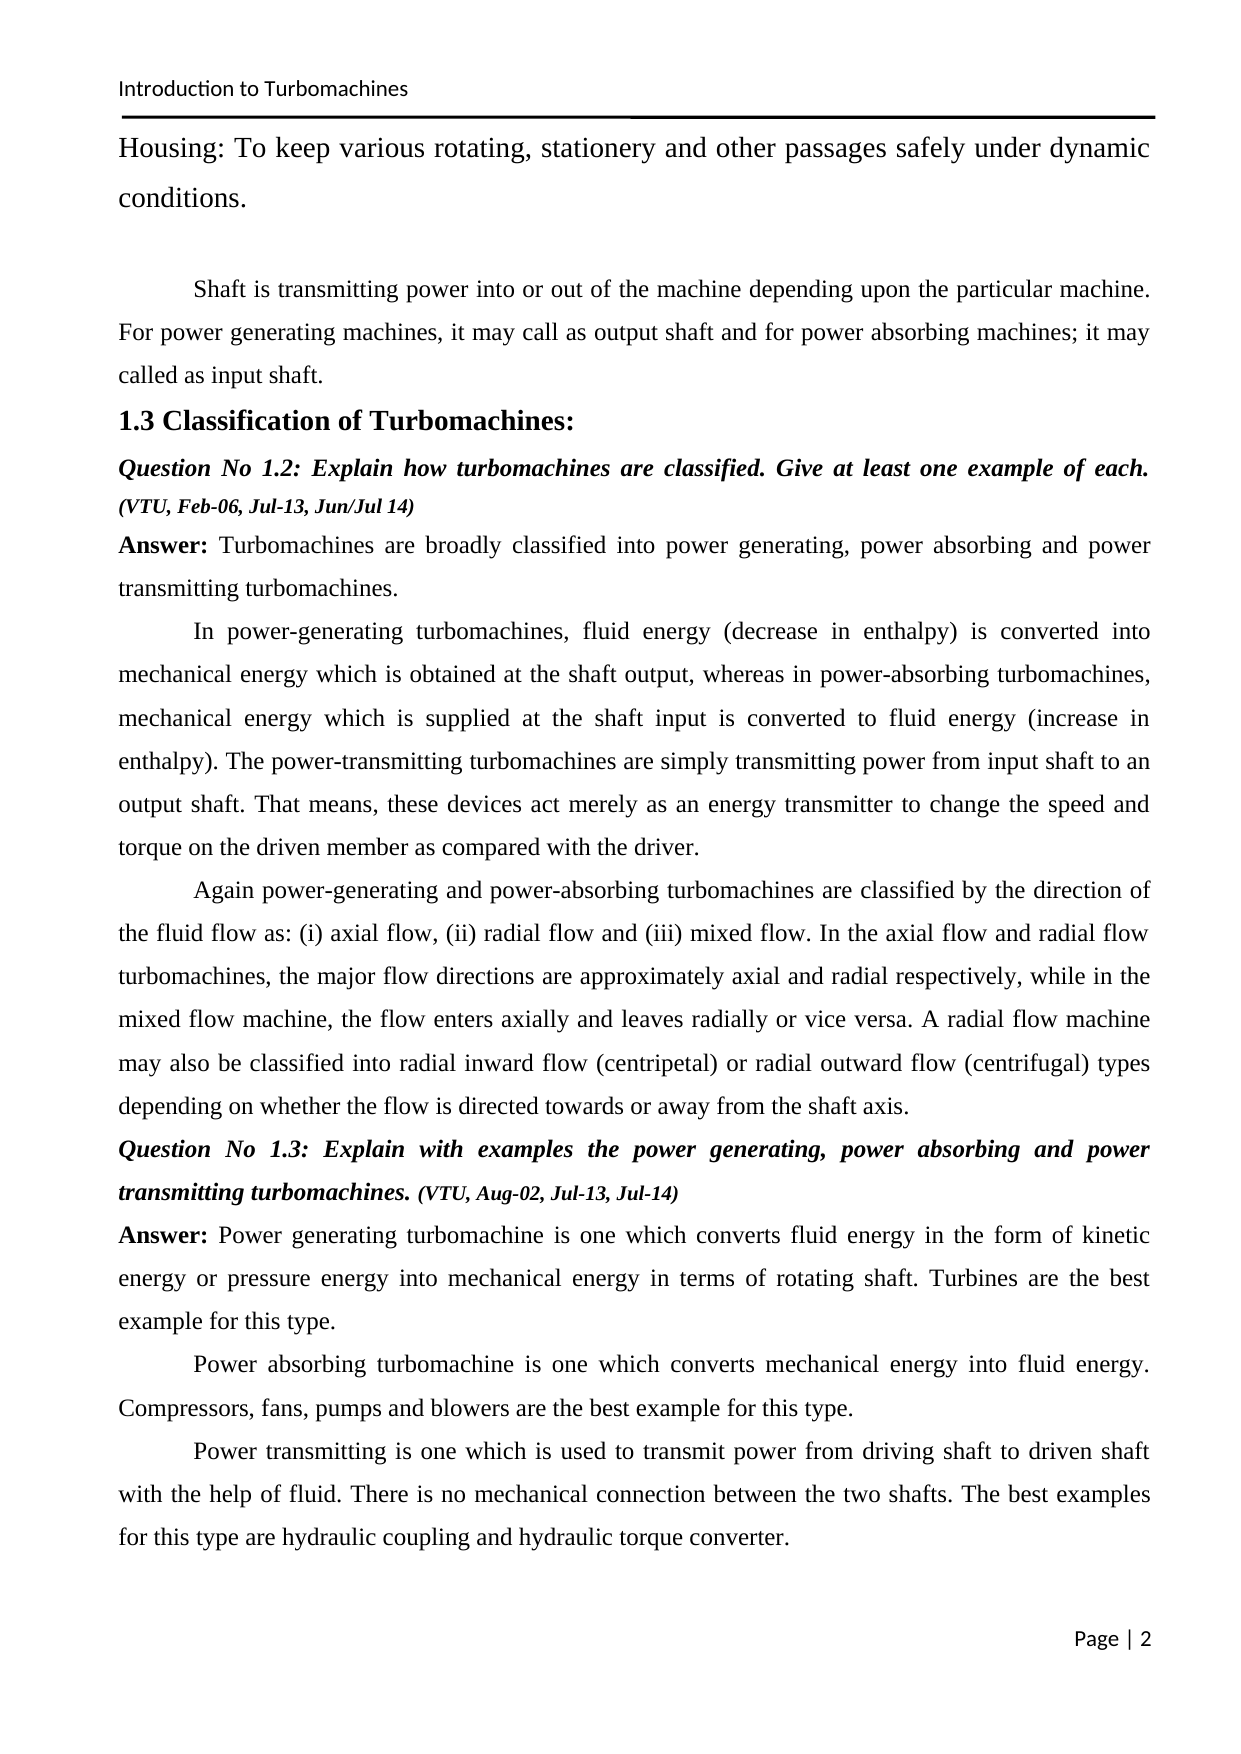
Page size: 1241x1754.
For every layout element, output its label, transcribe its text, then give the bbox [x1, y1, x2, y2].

text Answer: Power generating turbomachine is one which converts fluid energy in the form of kinetic energy or pressure energy into mechanical energy in terms of rotating shaft. Turbines are the best example for this type. [118, 1220, 1152, 1335]
text Answer: Turbomachines are broadly classified into power generating, power absorbing and power transmitting turbomachines. [118, 530, 1152, 602]
text In power-generating turbomachines, fluid energy (decrease in enthalpy) is converted into mechanical energy which is obtained at the shaft output, whereas in power-absorbing turbomachines, mechanical energy which is supplied at the shaft input is converted to fluid energy (increase in enthalpy). The power-transmitting turbomachines are simply transmitting power from input shaft to an output shaft. That means, these devices act merely as an energy transmitter to change the speed and torque on the driven member as compared with the driver. [118, 616, 1152, 861]
text Power transmitting is one which is used to transmit power from driving shaft to driven shaft with the help of fluid. There is no mechanical connection between the two shafts. The best examples for this type are hydraulic coupling and hydraulic torque converter. [118, 1436, 1152, 1551]
text Shaft is transmitting power into or out of the machine depending upon the particular machine. For power generating machines, it may call as output shaft and for power absorbing machines; it may called as input shaft. [118, 274, 1152, 389]
text Question No 1.3: Explain with examples the power generating, power absorbing and power transmitting turbomachines. (VTU, Aug-02, Jul-13, Jul-14) [118, 1134, 1152, 1206]
text Again power-generating and power-absorbing turbomachines are classified by the direction of the fluid flow as: (i) axial flow, (ii) radial flow and (iii) mixed flow. In the axial flow and radial flow turbomachines, the major flow directions are approximately axial and radial respectively, while in the mixed flow machine, the flow enters axially and leaves radially or vice versa. A radial flow machine may also be classified into radial inward flow (centripetal) or radial outward flow (centrifugal) types depending on whether the flow is directed towards or away from the shaft axis. [118, 875, 1152, 1119]
text Power absorbing turbomachine is one which converts mechanical energy into fluid energy. Compressors, fans, pumps and blowers are the best example for this type. [118, 1349, 1152, 1421]
text 1.3 Classification of Turbomachines: [118, 403, 1152, 437]
text Housing: To keep various rotating, stationery and other passages safely under dynamic conditions. [118, 130, 1152, 214]
text Question No 1.2: Explain how turbomachines are classified. Give at least one example of each. (VTU, Feb-06, Jul-13, Jun/Jul 14) [118, 453, 1152, 518]
